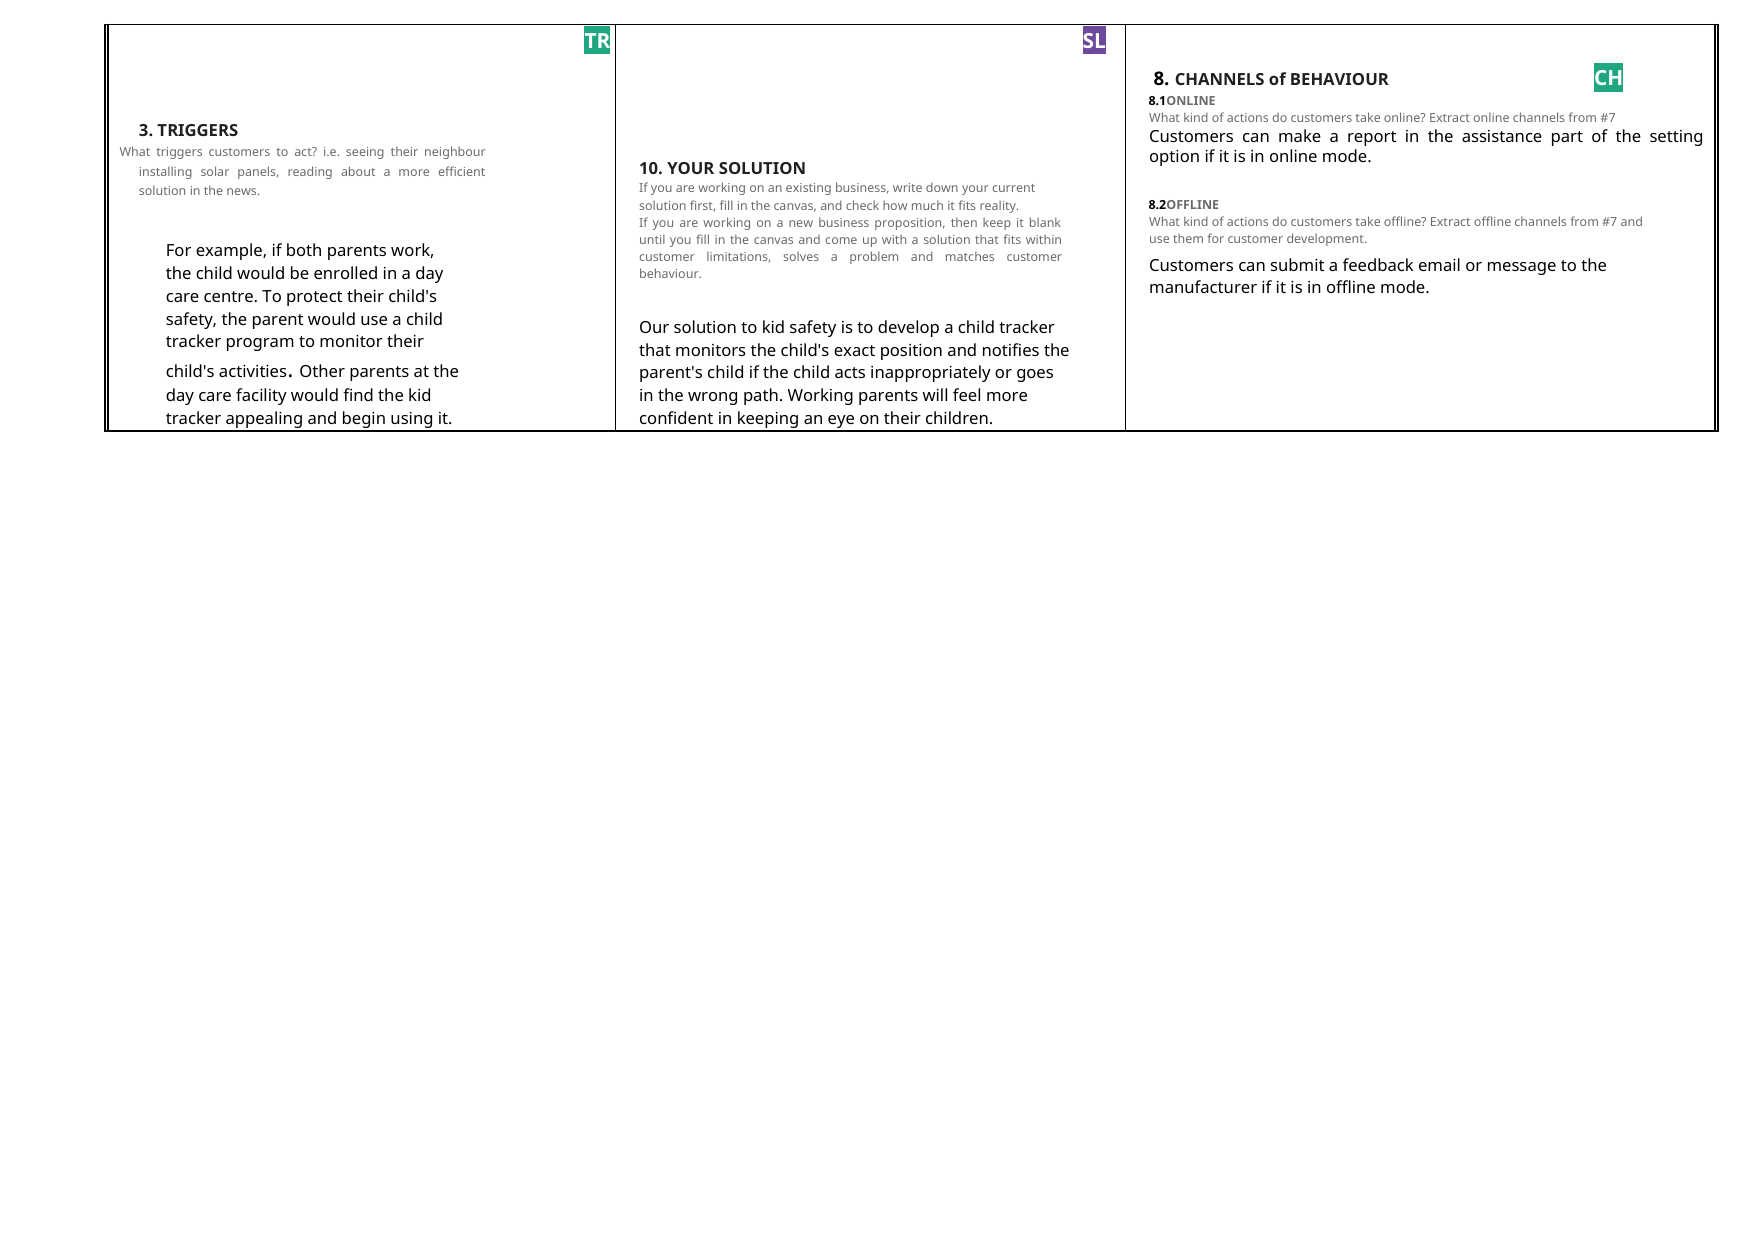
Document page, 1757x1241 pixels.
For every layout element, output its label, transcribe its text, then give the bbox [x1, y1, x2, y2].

table_header TR [582, 25, 615, 430]
table_header 10. YOUR SOLUTION If you are working on an existing business, write down your current solution first, fill in the canvas, and check how much it fits reality. If you are working on a new business proposition, then keep it blank until you fill in the canvas and come up with a solution that fits within customer limitations, solves a problem and matches customer behaviour. Our solution to kid safety is to develop a child tracker that monitors the child's exact position and notifies the parent's child if the child acts inappropriately or goes in the wrong path. Working parents will feel more confident in keeping an eye on their children. [616, 25, 1080, 430]
table_header 8. CHANNELS of BEHAVIOUR CH 8.1ONLINE What kind of actions do customers take online? Extract online channels from #7 Customers can make a report in the assistance part of the setting option if it is in online mode. 8.2OFFLINE What kind of actions do customers take offline? Extract offline channels from #7 and use them for customer development. Customers can submit a feedback email or message to the manufacturer if it is in offline mode. [1126, 25, 1714, 430]
table_header SL [1080, 25, 1125, 430]
table_header 3. TRIGGERS What triggers customers to act? i.e. seeing their neighbour installing solar panels, reading about a more efficient solution in the news. For example, if both parents work, the child would be enrolled in a day care centre. To protect their child's safety, the parent would use a child tracker program to monitor their child's activities. Other parents at the day care facility would find the kid tracker appealing and begin using it. [109, 25, 582, 430]
